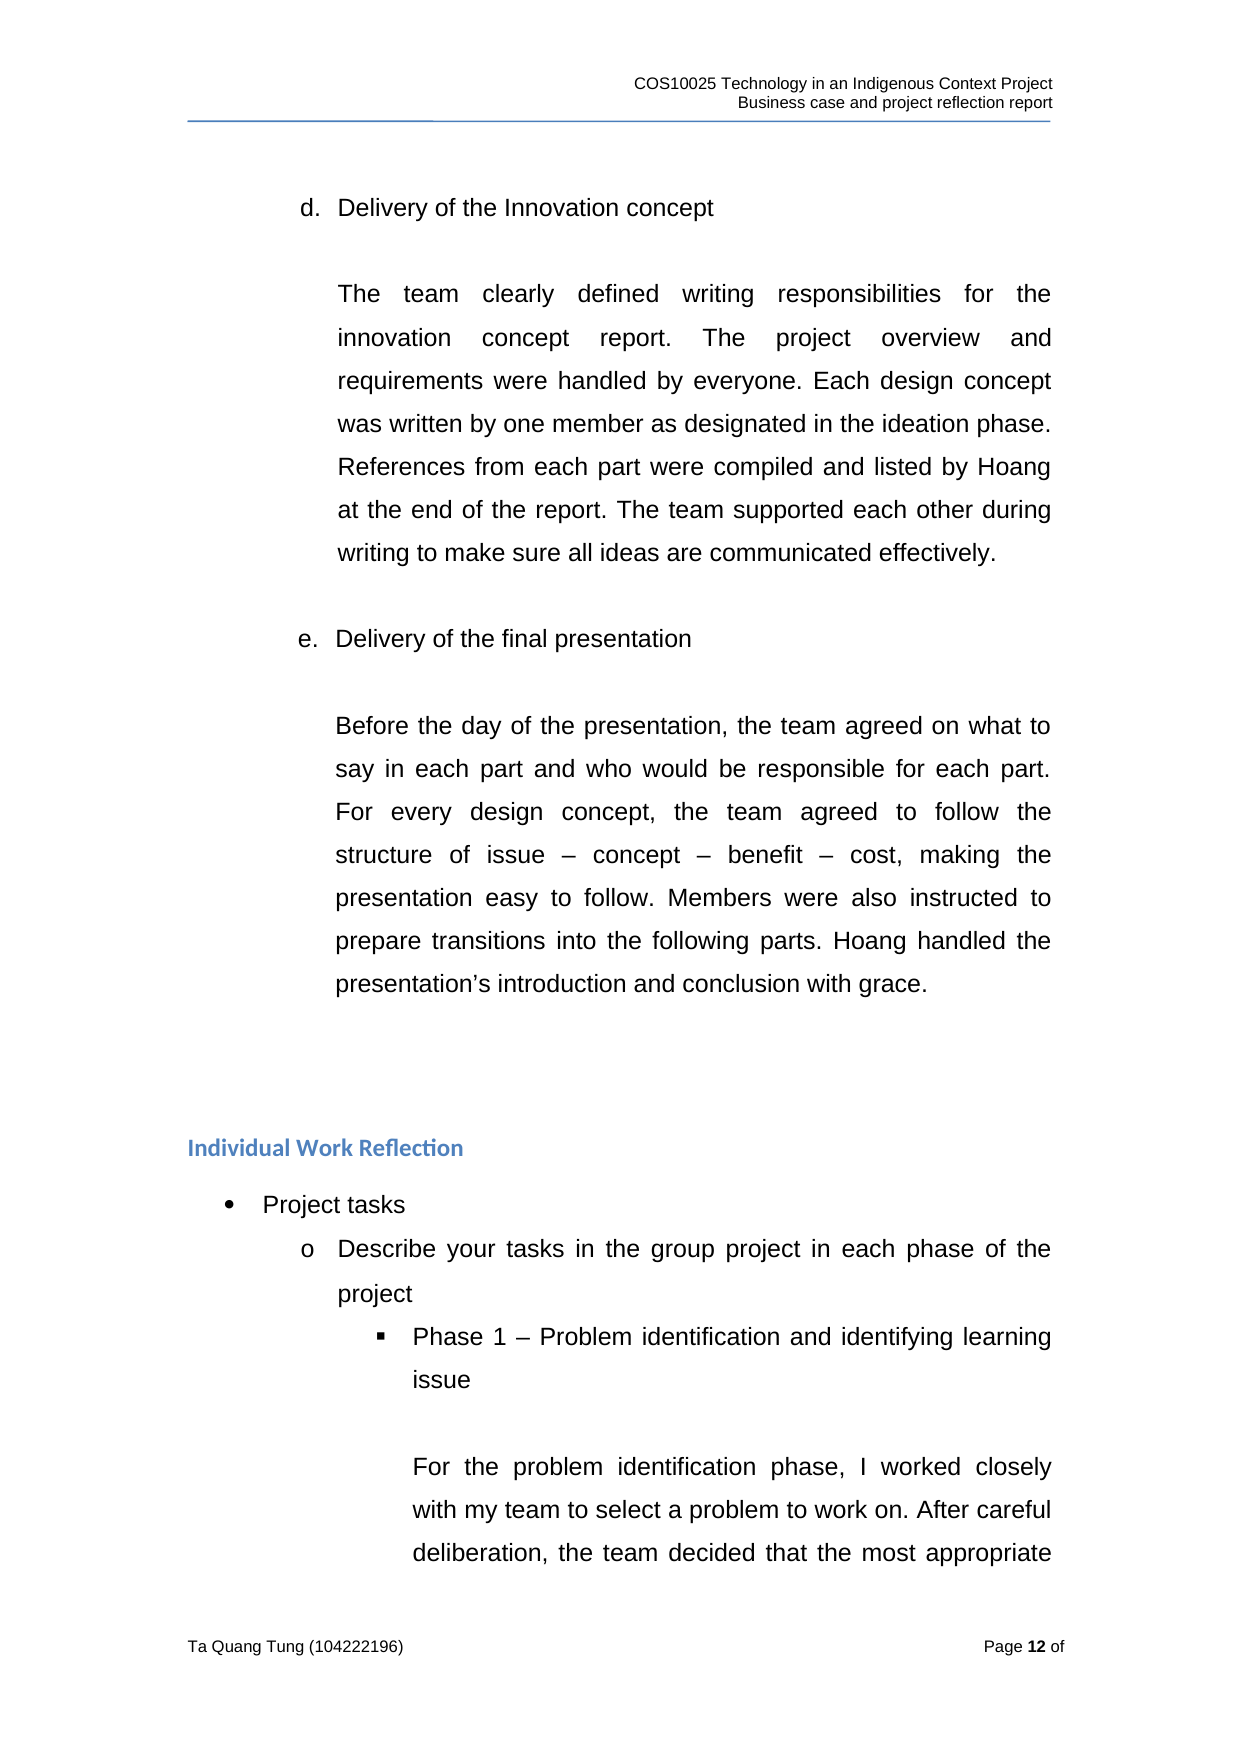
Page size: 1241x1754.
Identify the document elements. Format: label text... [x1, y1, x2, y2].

list Delivery of the Innovation concept [300, 193, 1053, 222]
list Phase 1 – Problem identification and identifying learning issue [375, 1322, 1053, 1394]
list The team clearly defined writing responsibilities for the innovation concept report. The project overview and requirements were handled by everyone. Each design concept was written by one member as designated in the ideation phase. References from each part were compiled and listed by Hoang at the end of the report. The team supported each other during writing to make sure all ideas are communicated effectively. [337, 279, 1053, 567]
list Project tasks [225, 1190, 1053, 1219]
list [412, 1451, 1053, 1566]
subtitle Individual Work Reflection [187, 1132, 1053, 1163]
list Delivery of the final presentation [298, 624, 1053, 653]
list Before the day of the presentation, the team agreed on what to say in each part and who would be responsible for each part. For every design concept, the team agreed to follow the structure of issue – concept – benefit – cost, making the presentation easy to follow. Members were also instructed to prepare transitions into the following parts. Hoang handled the presentation’s introduction and conclusion with grace. [335, 711, 1053, 998]
list Describe your tasks in the group project in each phase of the project [300, 1233, 1053, 1308]
